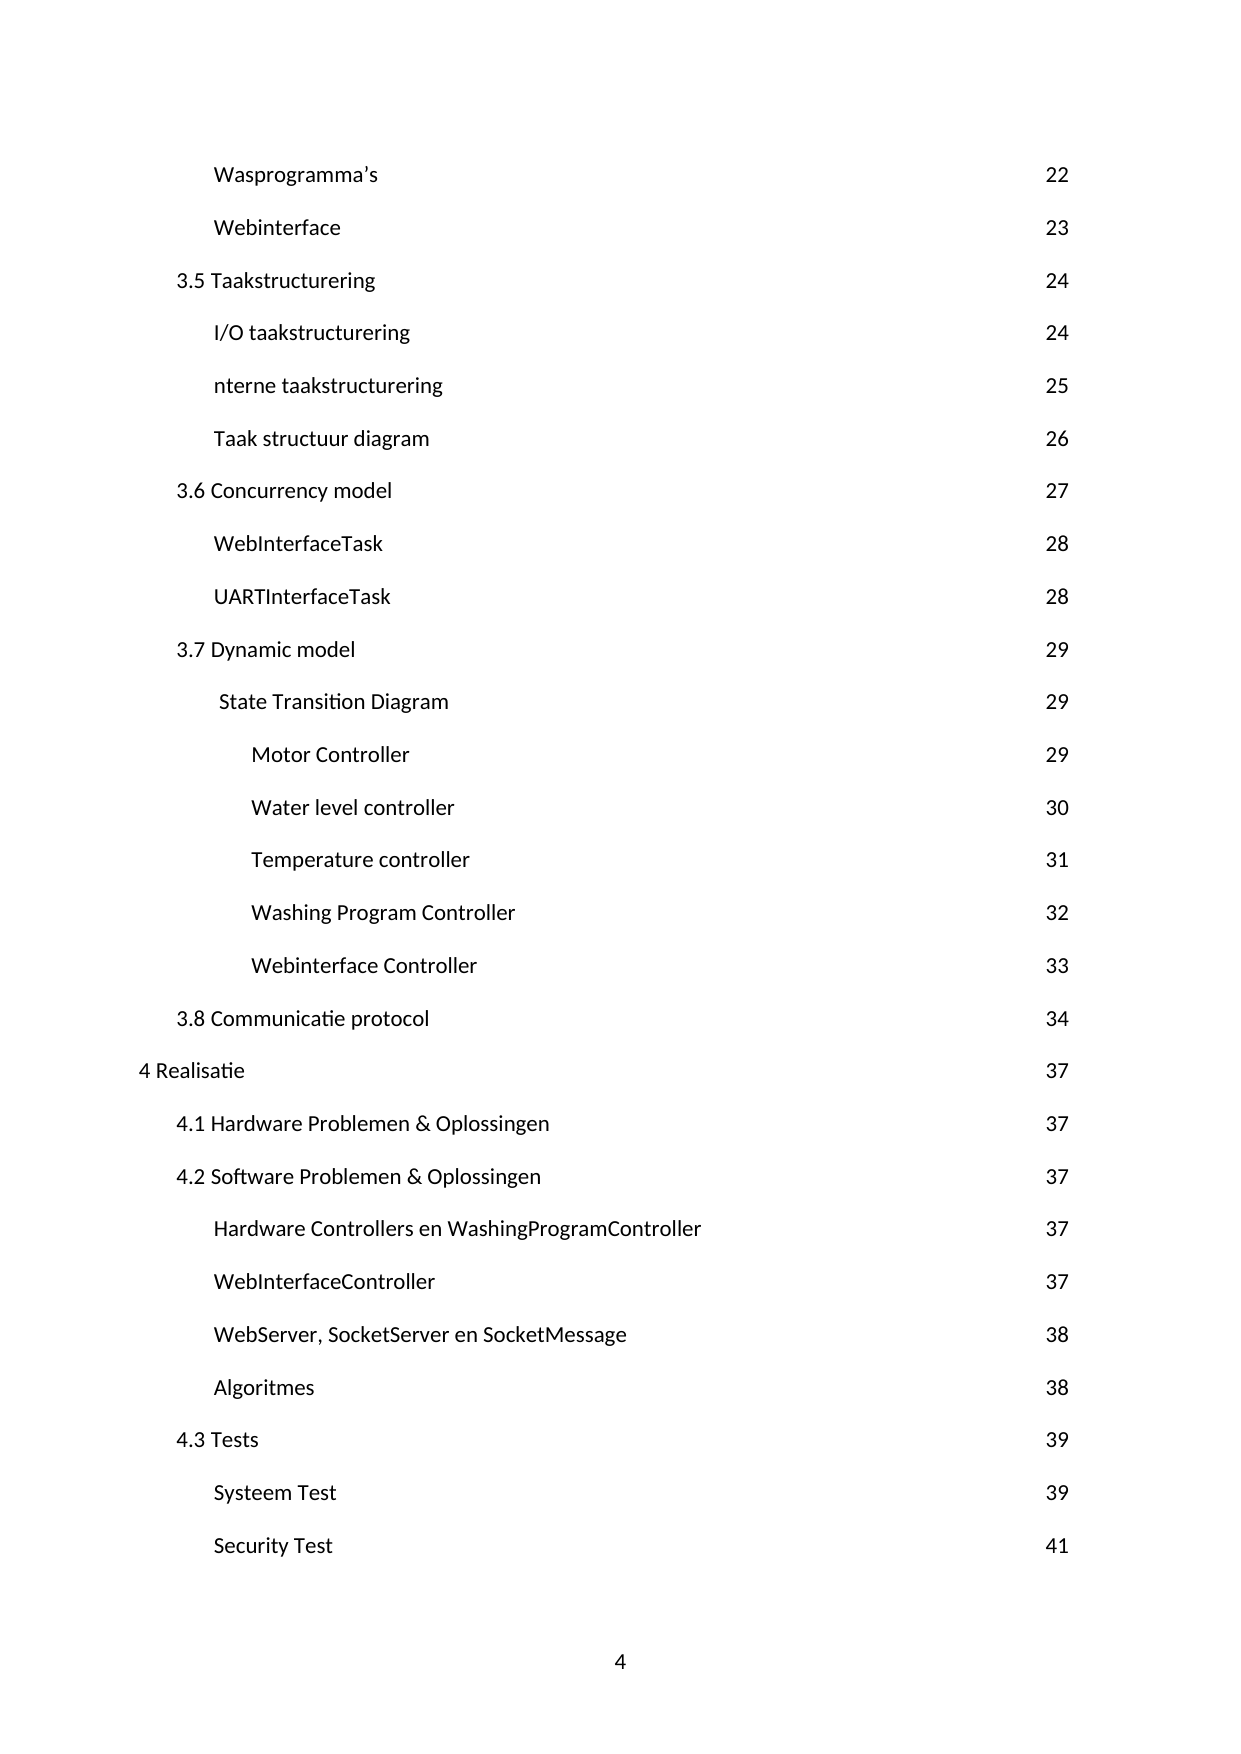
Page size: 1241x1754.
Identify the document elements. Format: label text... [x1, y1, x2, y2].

table_cell ​UARTInterfaceTask [139, 572, 1006, 624]
table_cell 25 [1006, 361, 1079, 413]
table_cell Motor Controller [139, 730, 1006, 782]
table_cell Temperature controller [139, 835, 1006, 888]
table_cell nterne taakstructurering [139, 361, 1006, 413]
table_cell ​WebInterfaceTask [139, 519, 1006, 572]
table_cell 38 [1006, 1362, 1079, 1415]
table_cell ​3.8​ Communicatie protocol [139, 993, 1006, 1046]
table_cell ​Water level controller [139, 783, 1006, 835]
table_cell ​WebServer, SocketServer en SocketMessage [139, 1310, 1006, 1362]
table_cell ​4.3​ Tests [139, 1415, 1006, 1468]
table_cell 37 [1006, 1151, 1079, 1204]
table_cell ​4.1​ Hardware Problemen & Oplossingen [139, 1099, 1006, 1151]
table_cell ​4.2​ Software Problemen & Oplossingen [139, 1151, 1006, 1204]
table_cell ​3.6​ Concurrency model [139, 466, 1006, 519]
table_cell Algoritmes [139, 1362, 1006, 1415]
table_cell ​3.5​ Taakstructurering [139, 255, 1006, 308]
table_cell ​Webinterface Controller [139, 941, 1006, 993]
table_cell 26 [1006, 414, 1079, 466]
table_cell Systeem Test [139, 1468, 1006, 1520]
table_cell 33 [1006, 941, 1079, 993]
table_cell ​I/O taakstructurering [139, 308, 1006, 361]
table_cell 28 [1006, 519, 1079, 572]
table_cell ​Taak structuur diagram [139, 414, 1006, 466]
table_cell 34 [1006, 993, 1079, 1046]
table_cell 37 [1006, 1204, 1079, 1257]
table_cell Washing Program Controller [139, 888, 1006, 941]
table_cell 39 [1006, 1415, 1079, 1468]
table_cell 27 [1006, 466, 1079, 519]
table_cell 37 [1006, 1257, 1079, 1309]
table_cell 24 [1006, 255, 1079, 308]
table_cell WebInterfaceController [139, 1257, 1006, 1309]
table_cell 29 [1006, 677, 1079, 730]
table_cell 24 [1006, 308, 1079, 361]
table_cell 32 [1006, 888, 1079, 941]
table_cell 28 [1006, 572, 1079, 624]
table_cell ​3.7​ Dynamic model [139, 624, 1006, 677]
table_cell 29 [1006, 730, 1079, 782]
table_cell 29 [1006, 624, 1079, 677]
table_cell 31 [1006, 835, 1079, 888]
table_cell ​Wasprogramma’s [139, 150, 1006, 203]
table_cell 23 [1006, 203, 1079, 255]
table_cell 30 [1006, 783, 1079, 835]
table_cell ​Webinterface [139, 203, 1006, 255]
table_cell 22 [1006, 150, 1079, 203]
table_cell 39 [1006, 1468, 1079, 1520]
table_cell ​Hardware Controllers en WashingProgramController [139, 1204, 1006, 1257]
table_cell 37 [1006, 1099, 1079, 1151]
table_cell Security Test [139, 1520, 1006, 1573]
table_cell 41 [1006, 1520, 1079, 1573]
table_cell 38 [1006, 1310, 1079, 1362]
table_cell ​4​ Realisatie [139, 1046, 1006, 1099]
table_cell 37 [1006, 1046, 1079, 1099]
table_cell State Transition Diagram [139, 677, 1006, 730]
